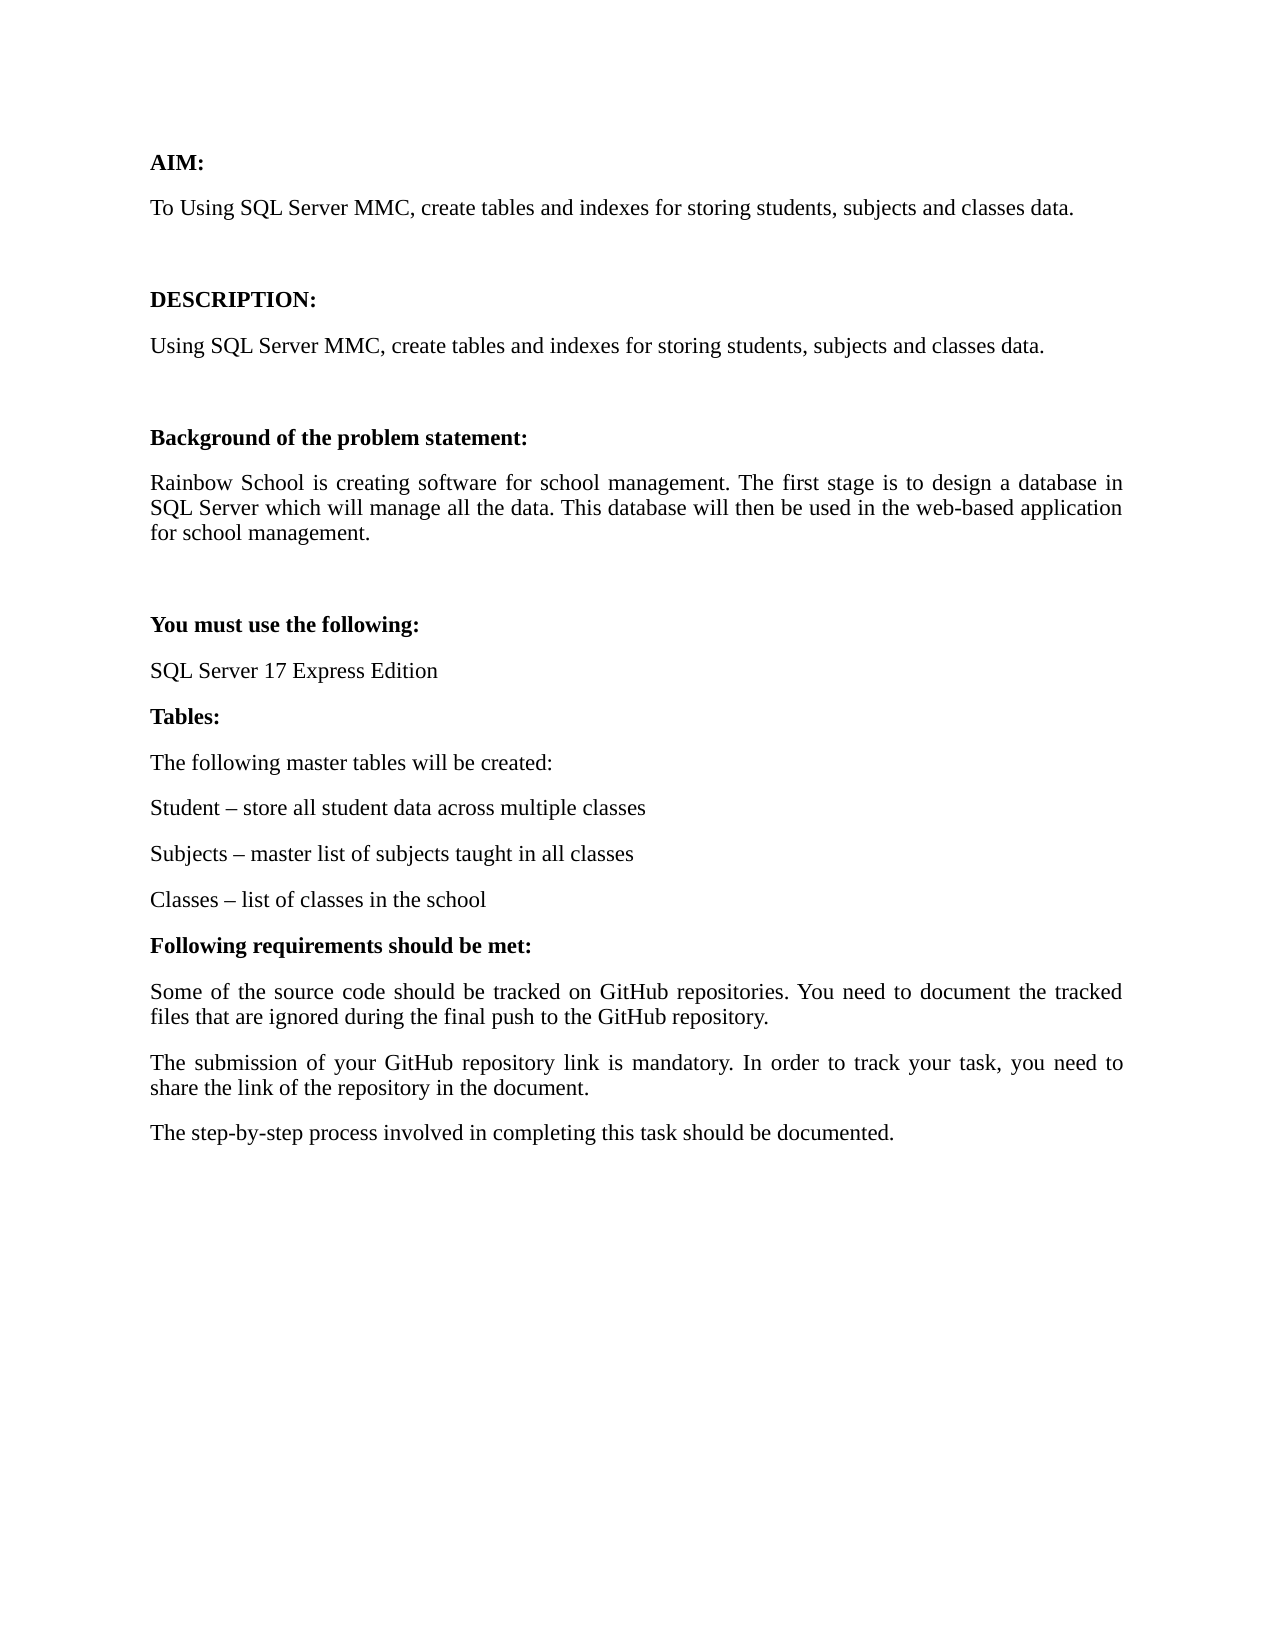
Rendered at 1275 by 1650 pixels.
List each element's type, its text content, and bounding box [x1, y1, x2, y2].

text The following master tables will be created: [150, 750, 1125, 775]
text Some of the source code should be tracked on GitHub repositories. You need to document the tracked files that are ignored during the final push to the GitHub repository. [150, 979, 1125, 1029]
text AIM: [150, 150, 1125, 175]
text Tables: [150, 704, 1125, 729]
text Background of the problem statement: [150, 425, 1125, 450]
text SQL Server 17 Express Edition [150, 658, 1125, 683]
text Following requirements should be met: [150, 933, 1125, 958]
text Classes – list of classes in the school [150, 887, 1125, 912]
text You must use the following: [150, 612, 1125, 637]
text The submission of your GitHub repository link is mandatory. In order to track your task, you need to share the link of the repository in the document. [150, 1050, 1125, 1100]
text Using SQL Server MMC, create tables and indexes for storing students, subjects and classes data. [150, 333, 1125, 358]
text The step-by-step process involved in completing this task should be documented. [150, 1121, 1125, 1146]
text Rainbow School is creating software for school management. The first stage is to design a database in SQL Server which will manage all the data. This database will then be used in the web-based application for school management. [150, 471, 1125, 546]
text To Using SQL Server MMC, create tables and indexes for storing students, subjects and classes data. [150, 196, 1125, 221]
text Subjects – master list of subjects taught in all classes [150, 842, 1125, 867]
text Student – store all student data across multiple classes [150, 796, 1125, 821]
text DESCRIPTION: [150, 287, 1125, 312]
